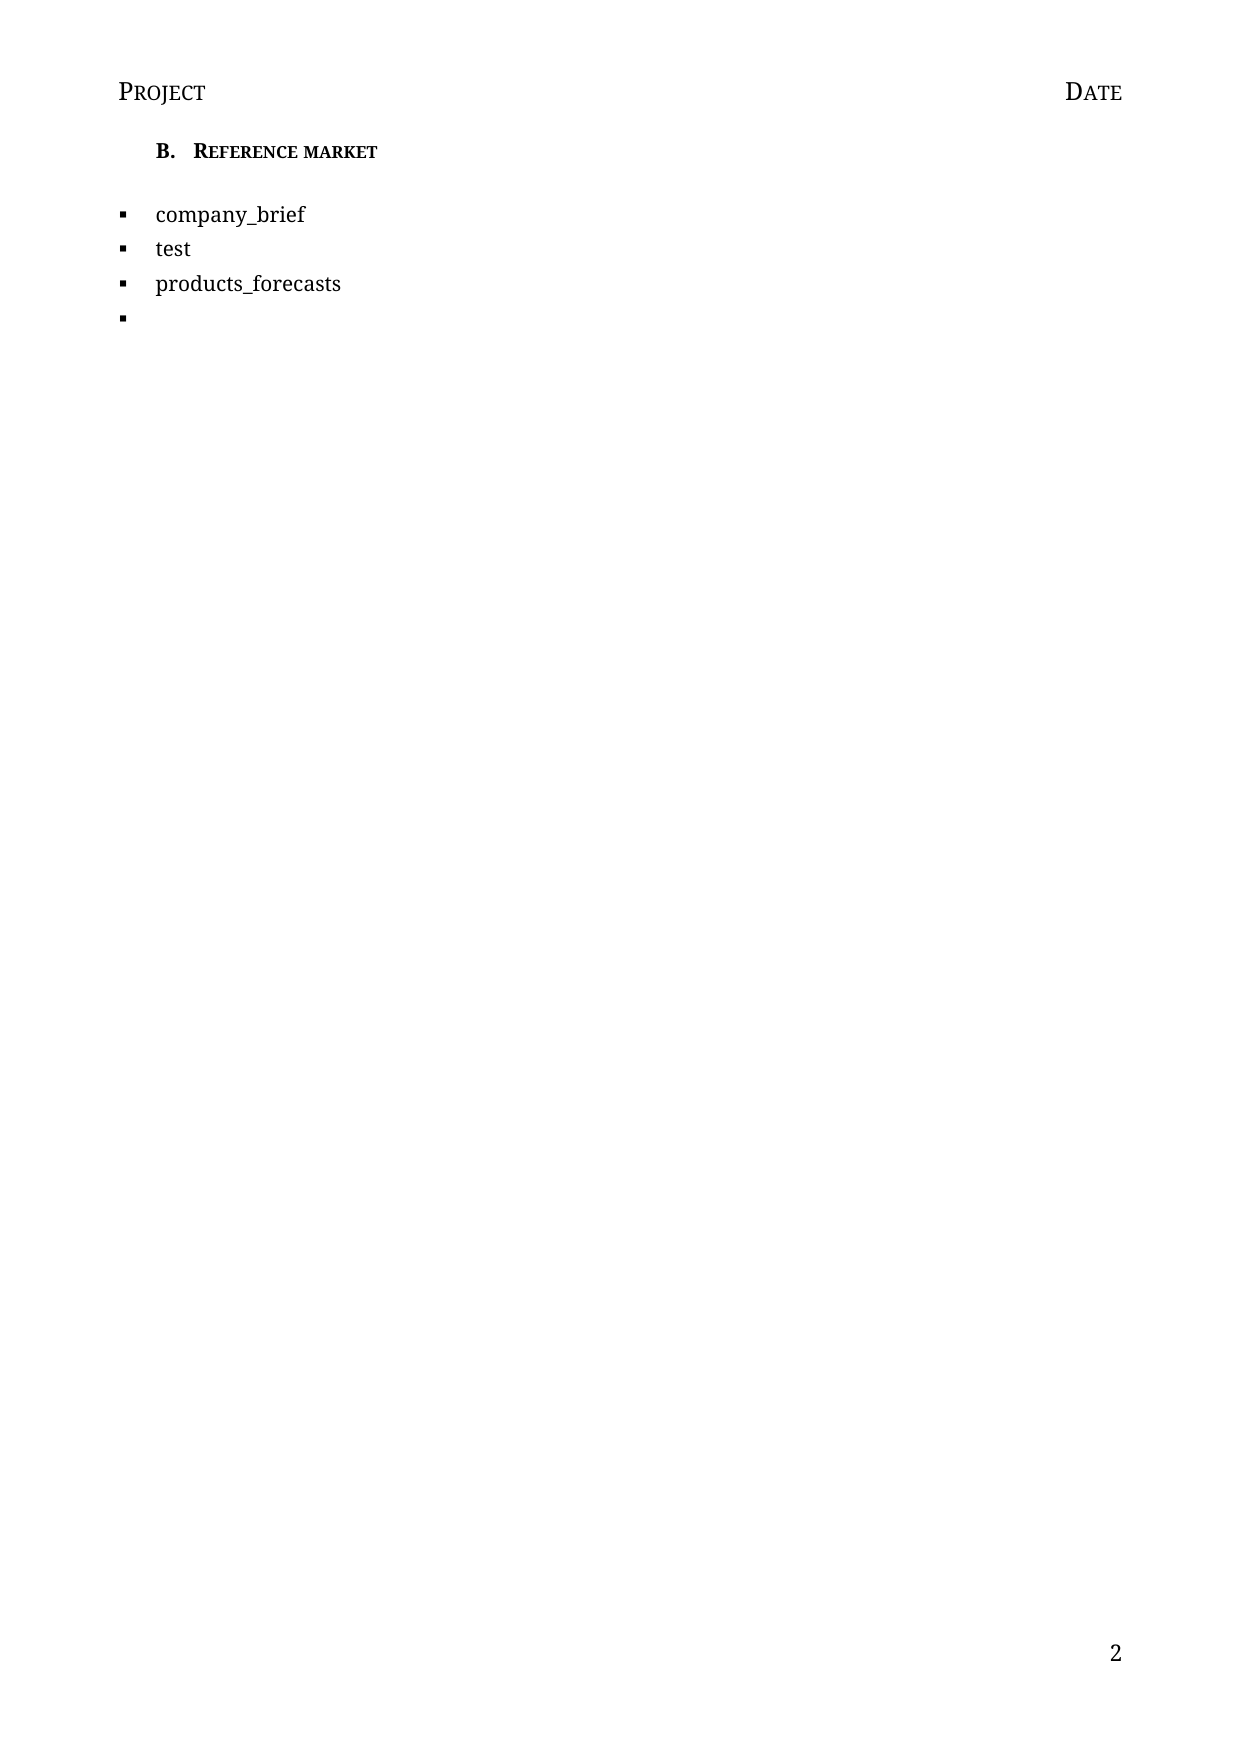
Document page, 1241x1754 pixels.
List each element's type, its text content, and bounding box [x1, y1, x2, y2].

list test [118, 234, 1122, 263]
list company_brief [118, 200, 1122, 228]
list products_forecasts [118, 269, 1122, 298]
title Reference market [156, 137, 1122, 165]
